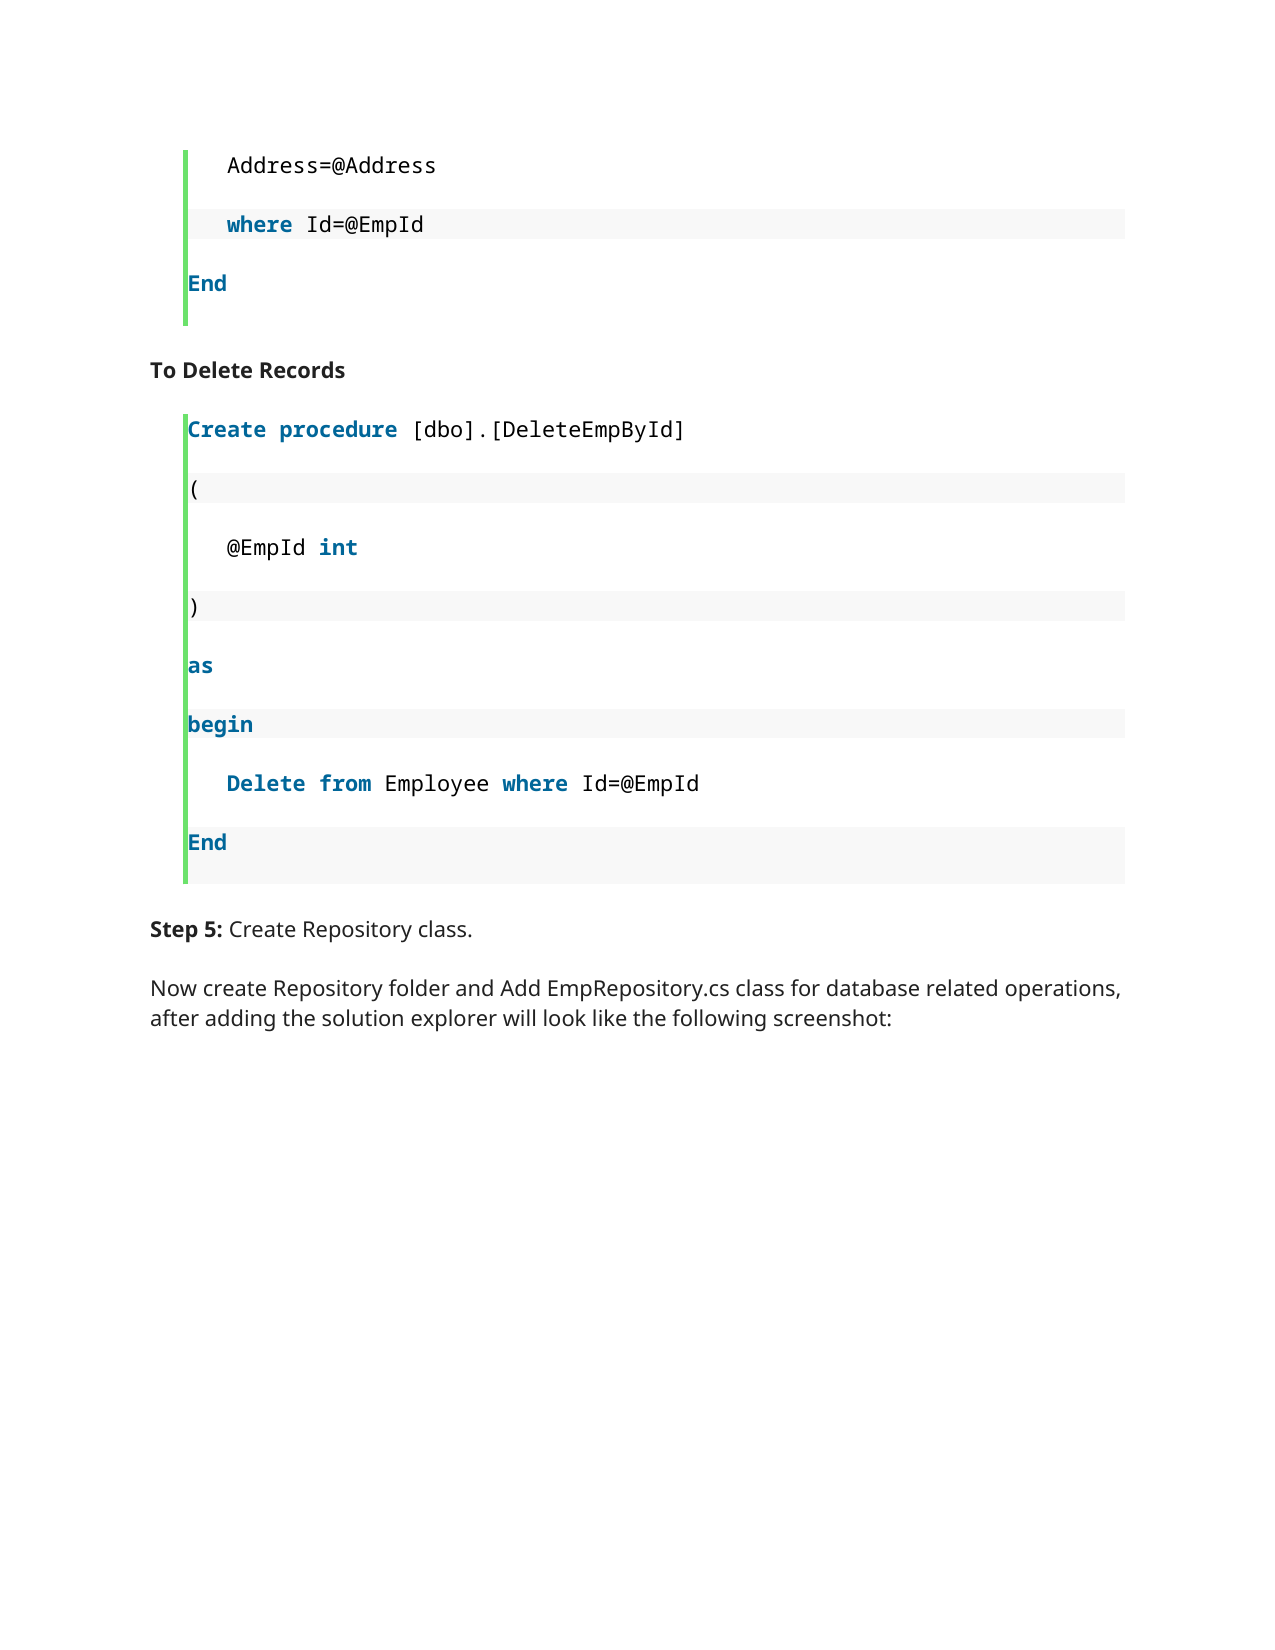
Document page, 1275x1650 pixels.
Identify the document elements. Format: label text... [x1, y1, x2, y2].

text Step 5: Create Repository class. Now create Repository folder and Add EmpRepository.cs class for database related operations, after adding the solution explorer will look like the following screenshot: [150, 914, 1125, 1033]
text Delete from Employee where Id=@EmpId [188, 768, 1125, 797]
text ) [188, 591, 1125, 621]
text Address=@Address [188, 150, 1125, 180]
text as [188, 650, 1125, 679]
text where Id=@EmpId [188, 209, 1125, 239]
text ( [188, 473, 1125, 503]
text End [188, 827, 1125, 884]
text @EmpId int [188, 532, 1125, 562]
text Create procedure [dbo].[DeleteEmpById] [188, 414, 1125, 444]
text To Delete Records [150, 355, 1125, 385]
text End [188, 268, 1125, 326]
text begin [188, 709, 1125, 738]
